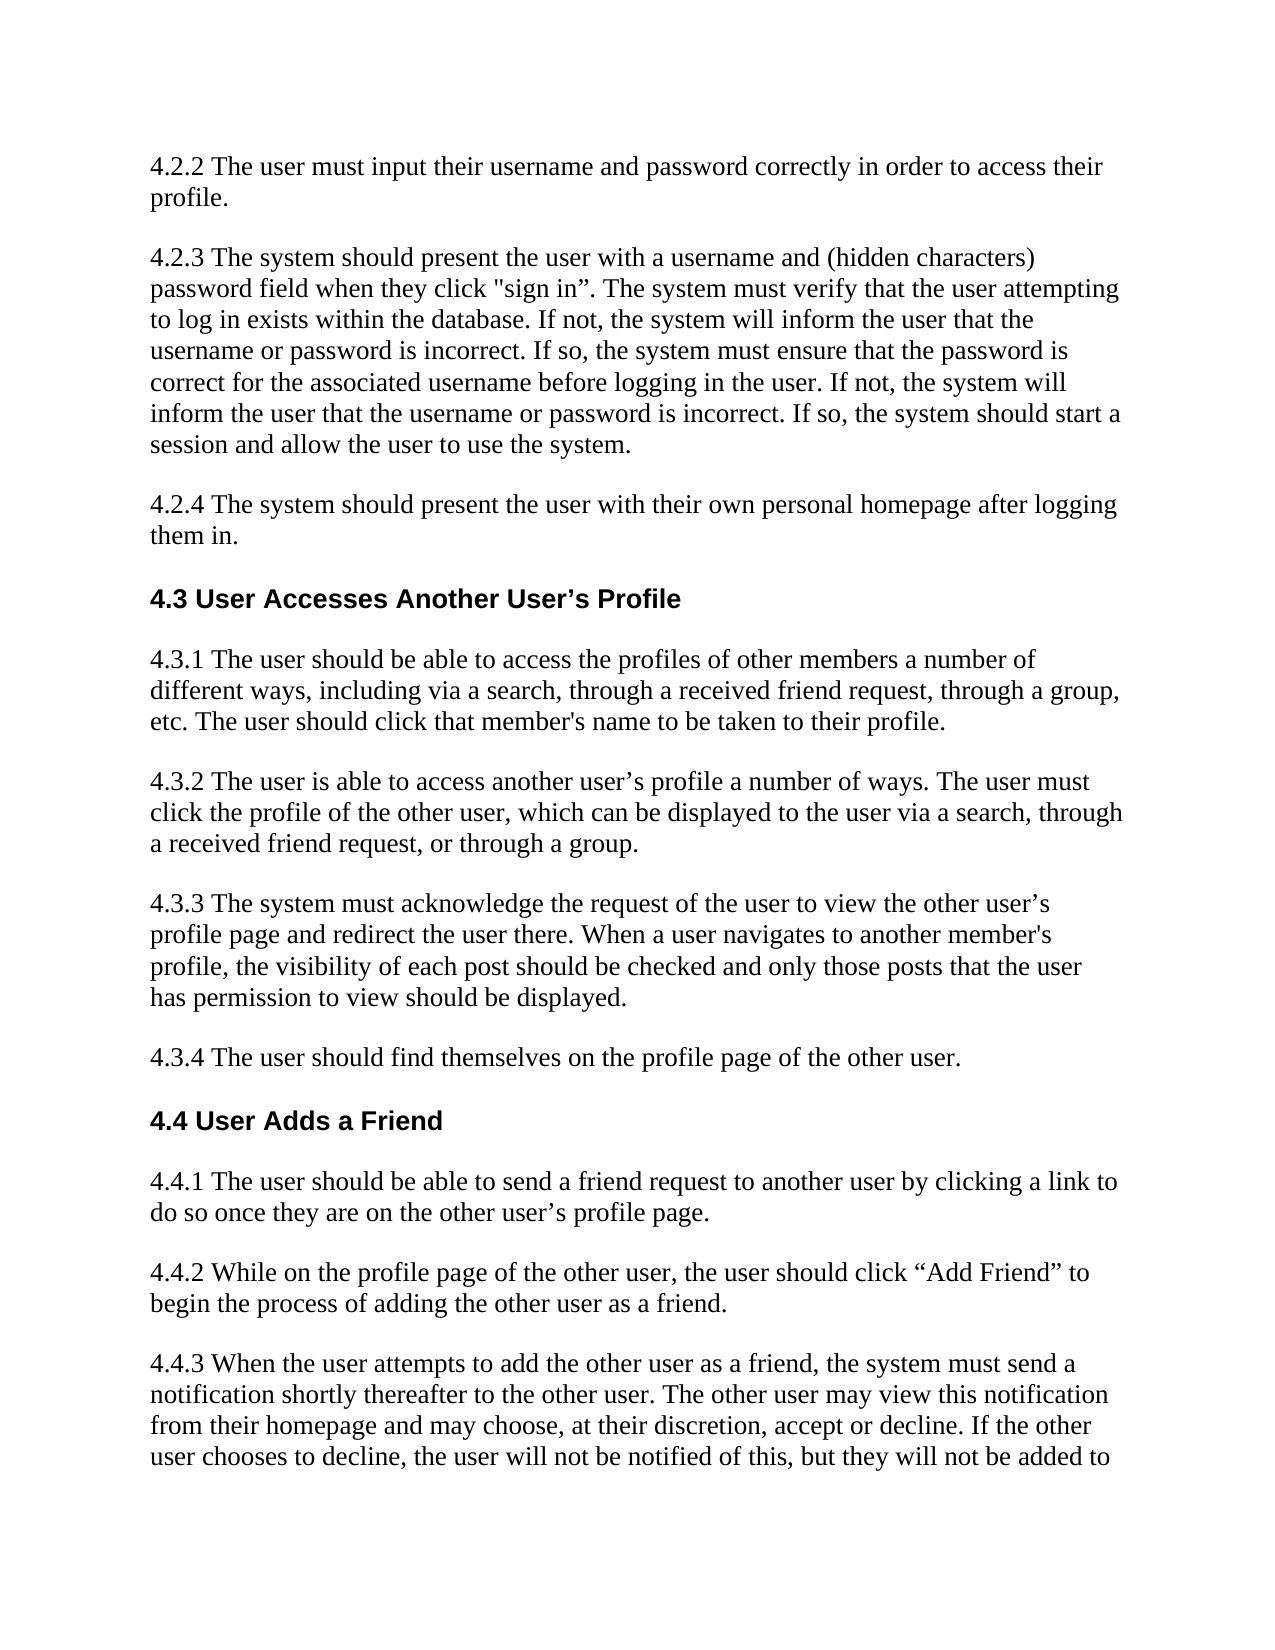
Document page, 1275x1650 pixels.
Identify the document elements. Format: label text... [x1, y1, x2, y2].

text 4.3.3 The system must acknowledge the request of the user to view the other user’s profile page and redirect the user there. When a user navigates to another member's profile, the visibility of each post should be checked and only those posts that the user has permission to view should be displayed. [150, 887, 1125, 1012]
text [150, 1347, 1125, 1471]
subtitle 4.4 User Adds a Friend [150, 1105, 1125, 1136]
text 4.4.2 While on the profile page of the other user, the user should click “Add Friend” to begin the process of adding the other user as a friend. [150, 1256, 1125, 1318]
text 4.3.4 The user should find themselves on the profile page of the other user. [150, 1041, 1125, 1072]
text 4.3.1 The user should be able to access the profiles of other members a number of different ways, including via a search, through a received friend request, through a group, etc. The user should click that member's name to be taken to their profile. [150, 643, 1125, 736]
subtitle 4.3 User Accesses Another User’s Profile [150, 583, 1125, 614]
text 4.2.3 The system should present the user with a username and (hidden characters) password field when they click "sign in”. The system must verify that the user attempting to log in exists within the database. If not, the system will inform the user that the username or password is incorrect. If so, the system must ensure that the password is correct for the associated username before logging in the user. If not, the system will inform the user that the username or password is incorrect. If so, the system should start a session and allow the user to use the system. [150, 241, 1125, 459]
text 4.2.2 The user must input their username and password correctly in order to access their profile. [150, 150, 1125, 212]
text 4.2.4 The system should present the user with their own personal homepage after logging them in. [150, 488, 1125, 550]
text 4.3.2 The user is able to access another user’s profile a number of ways. The user must click the profile of the other user, which can be displayed to the user via a search, through a received friend request, or through a group. [150, 765, 1125, 859]
text 4.4.1 The user should be able to send a friend request to another user by clicking a link to do so once they are on the other user’s profile page. [150, 1165, 1125, 1227]
